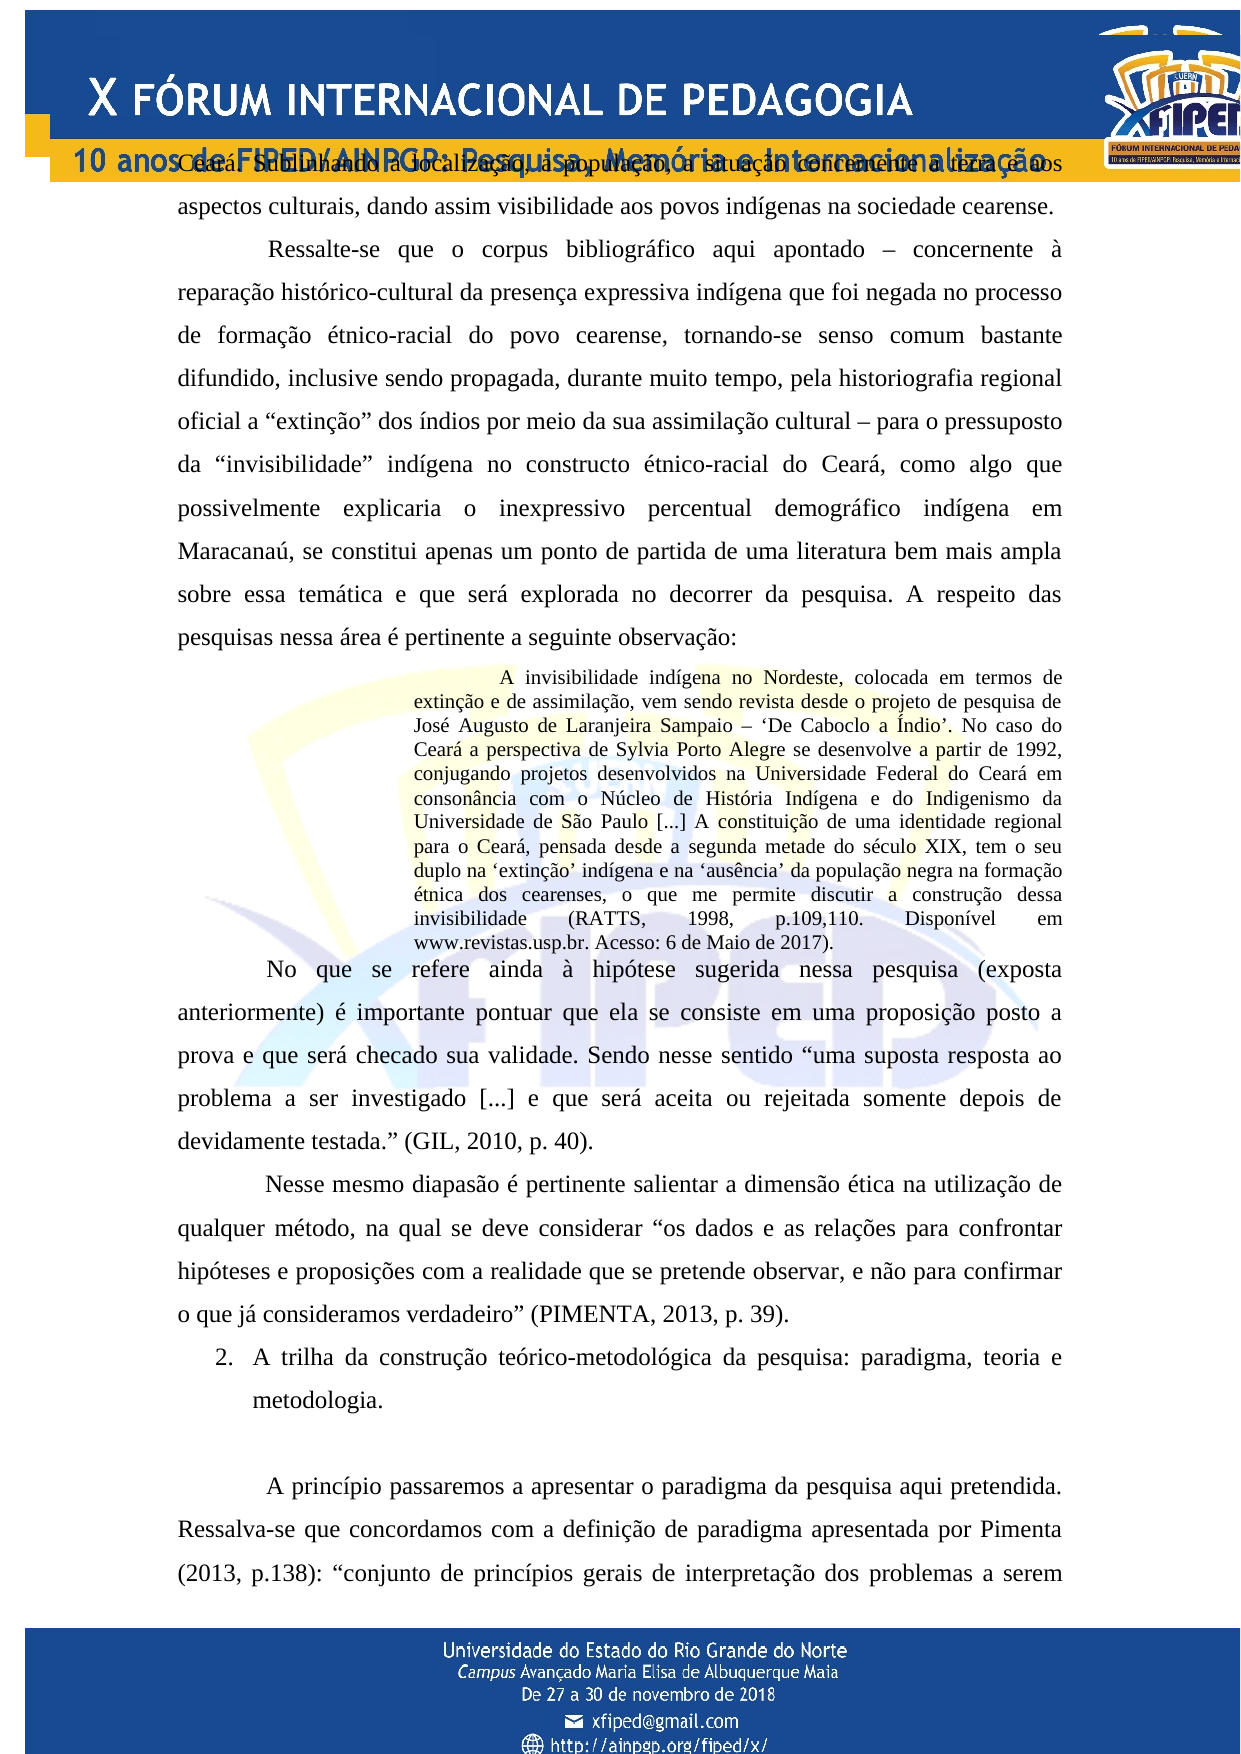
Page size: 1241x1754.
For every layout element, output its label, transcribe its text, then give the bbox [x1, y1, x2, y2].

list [177, 1471, 1063, 1586]
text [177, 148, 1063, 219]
picture [25, 1628, 1241, 1754]
picture [25, 10, 1241, 182]
list A trilha da construção teórico-metodológica da pesquisa: paradigma, teoria e metodologia. [215, 1342, 1063, 1414]
text Nesse mesmo diapasão é pertinente salientar a dimensão ética na utilização de qualquer método, na qual se deve considerar “os dados e as relações para confrontar hipóteses e proposições com a realidade que se pretende observar, e não para confirmar o que já consideramos verdadeiro” (PIMENTA, 2013, p. 39). [177, 1169, 1063, 1328]
text A invisibilidade indígena no Nordeste, colocada em termos de extinção e de assimilação, vem sendo revista desde o projeto de pesquisa de José Augusto de Laranjeira Sampaio – ‘De Caboclo a Índio’. No caso do Ceará a perspectiva de Sylvia Porto Alegre se desenvolve a partir de 1992, conjugando projetos desenvolvidos na Universidade Federal do Ceará em consonância com o Núcleo de História Indígena e do Indigenismo da Universidade de São Paulo [...] A constituição de uma identidade regional para o Ceará, pensada desde a segunda metade do século XIX, tem o seu duplo na ‘extinção’ indígena e na ‘ausência’ da população negra na formação étnica dos cearenses, o que me permite discutir a construção dessa invisibilidade (RATTS, 1998, p.109,110. Disponível em www.revistas.usp.br. Acesso: 6 de Maio de 2017). [413, 665, 1063, 954]
text Ressalte-se que o corpus bibliográfico aqui apontado – concernente à reparação histórico-cultural da presença expressiva indígena que foi negada no processo de formação étnico-racial do povo cearense, tornando-se senso comum bastante difundido, inclusive sendo propagada, durante muito tempo, pela historiografia regional oficial a “extinção” dos índios por meio da sua assimilação cultural – para o pressuposto da “invisibilidade” indígena no constructo étnico-racial do Ceará, como algo que possivelmente explicaria o inexpressivo percentual demográfico indígena em Maracanaú, se constitui apenas um ponto de partida de uma literatura bem mais ampla sobre essa temática e que será explorada no decorrer da pesquisa. A respeito das pesquisas nessa área é pertinente a seguinte observação: [177, 234, 1063, 651]
text No que se refere ainda à hipótese sugerida nessa pesquisa (exposta anteriormente) é importante pontuar que ela se consiste em uma proposição posto a prova e que será checado sua validade. Sendo nesse sentido “uma suposta resposta ao problema a ser investigado [...] e que será aceita ou rejeitada somente depois de devidamente testada.” (GIL, 2010, p. 40). [177, 954, 1063, 1155]
